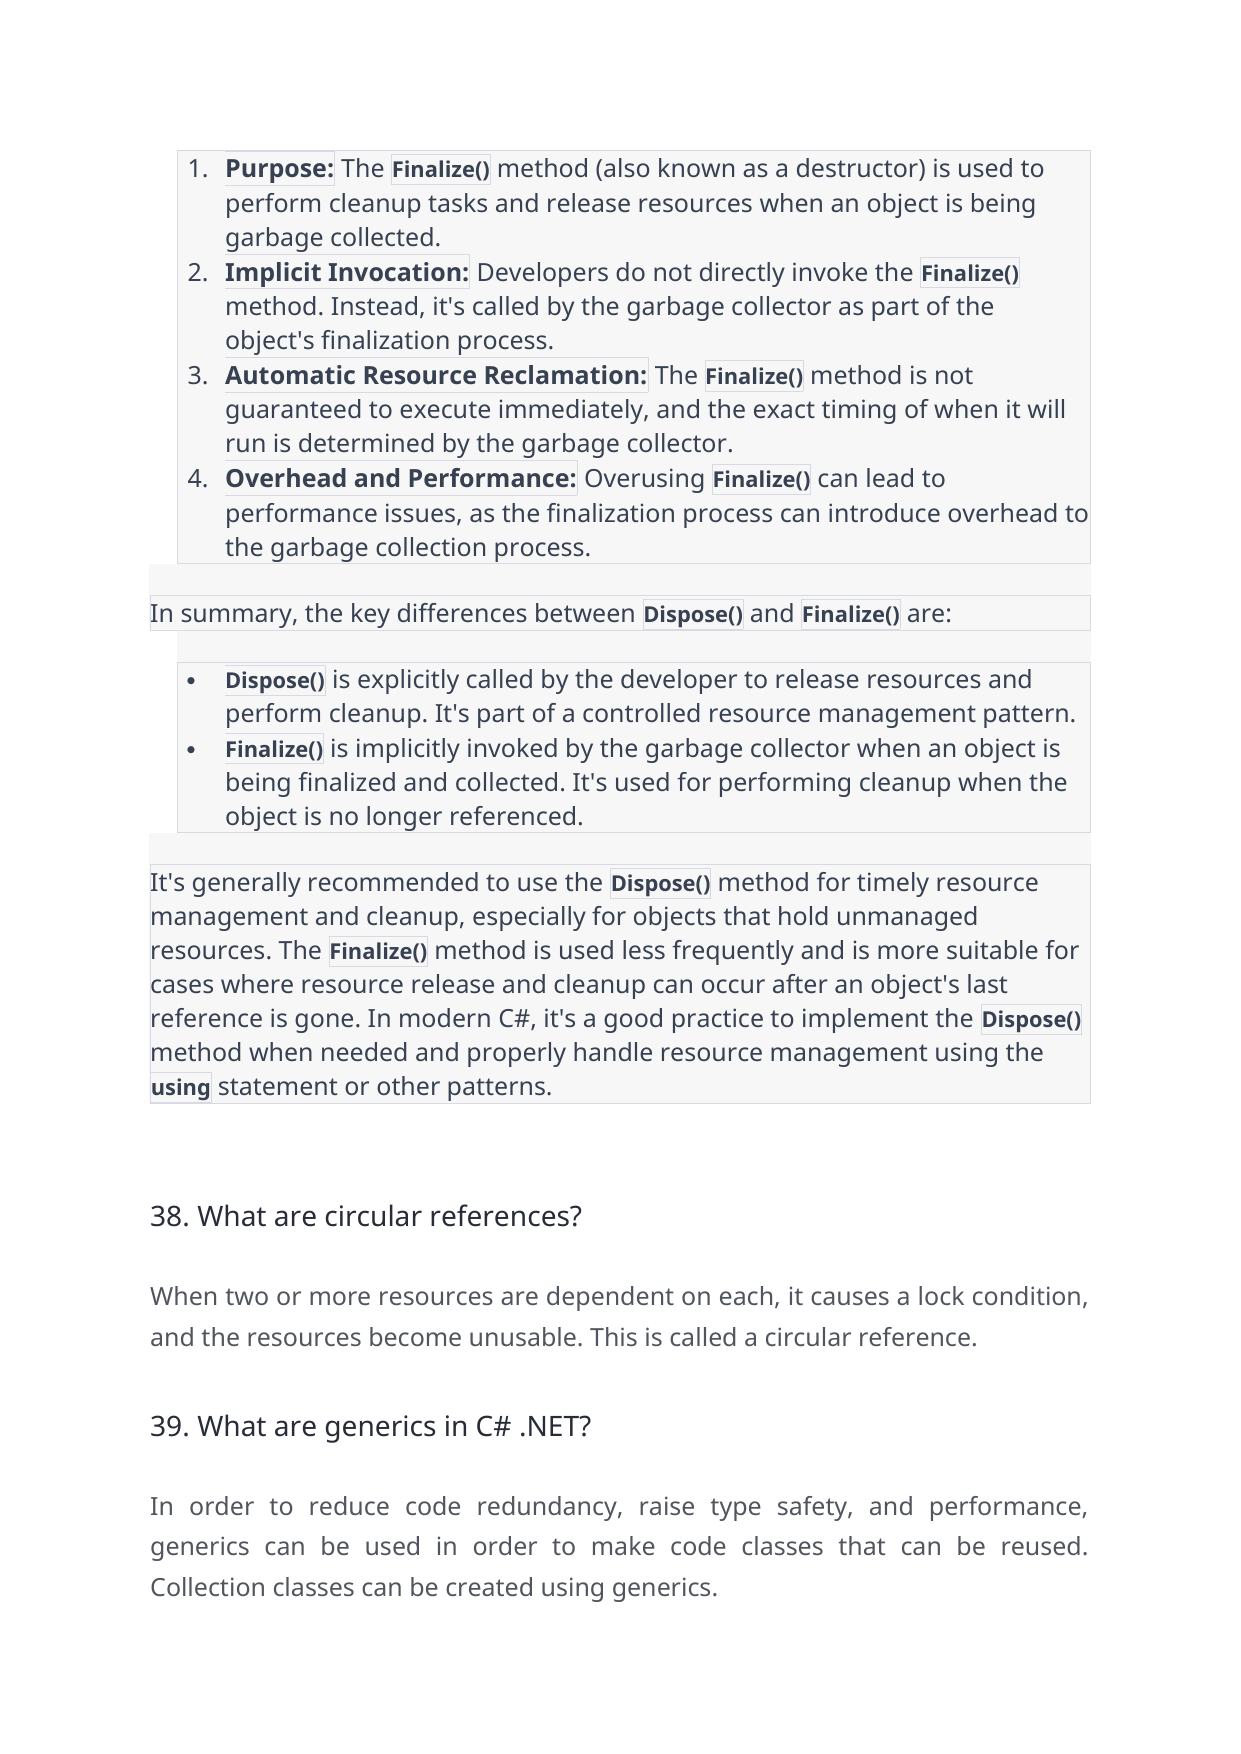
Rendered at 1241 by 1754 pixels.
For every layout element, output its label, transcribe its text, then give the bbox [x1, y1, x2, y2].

text In order to reduce code redundancy, raise type safety, and performance, generics can be used in order to make code classes that can be reused. Collection classes can be created using generics. [150, 1482, 1090, 1604]
text 39. What are generics in C# .NET? [150, 1404, 1090, 1444]
text In summary, the key differences between Dispose() and Finalize() are: [151, 596, 1090, 630]
text When two or more resources are dependent on each, it causes a lock condition, and the resources become unusable. This is called a circular reference. [150, 1272, 1090, 1354]
list Dispose() is explicitly called by the developer to release resources and perform cleanup. It's part of a controlled resource management pattern. [178, 663, 1090, 730]
list Finalize() is implicitly invoked by the garbage collector when an object is being finalized and collected. It's used for performing cleanup when the object is no longer referenced. [178, 730, 1090, 832]
text 38. What are circular references? [150, 1194, 1090, 1235]
text It's generally recommended to use the Dispose() method for timely resource management and cleanup, especially for objects that hold unmanaged resources. The Finalize() method is used less frequently and is more suitable for cases where resource release and cleanup can occur after an object's last reference is gone. In modern C#, it's a good practice to implement the Dispose() method when needed and properly handle resource management using the using statement or other patterns. [151, 865, 1090, 1103]
